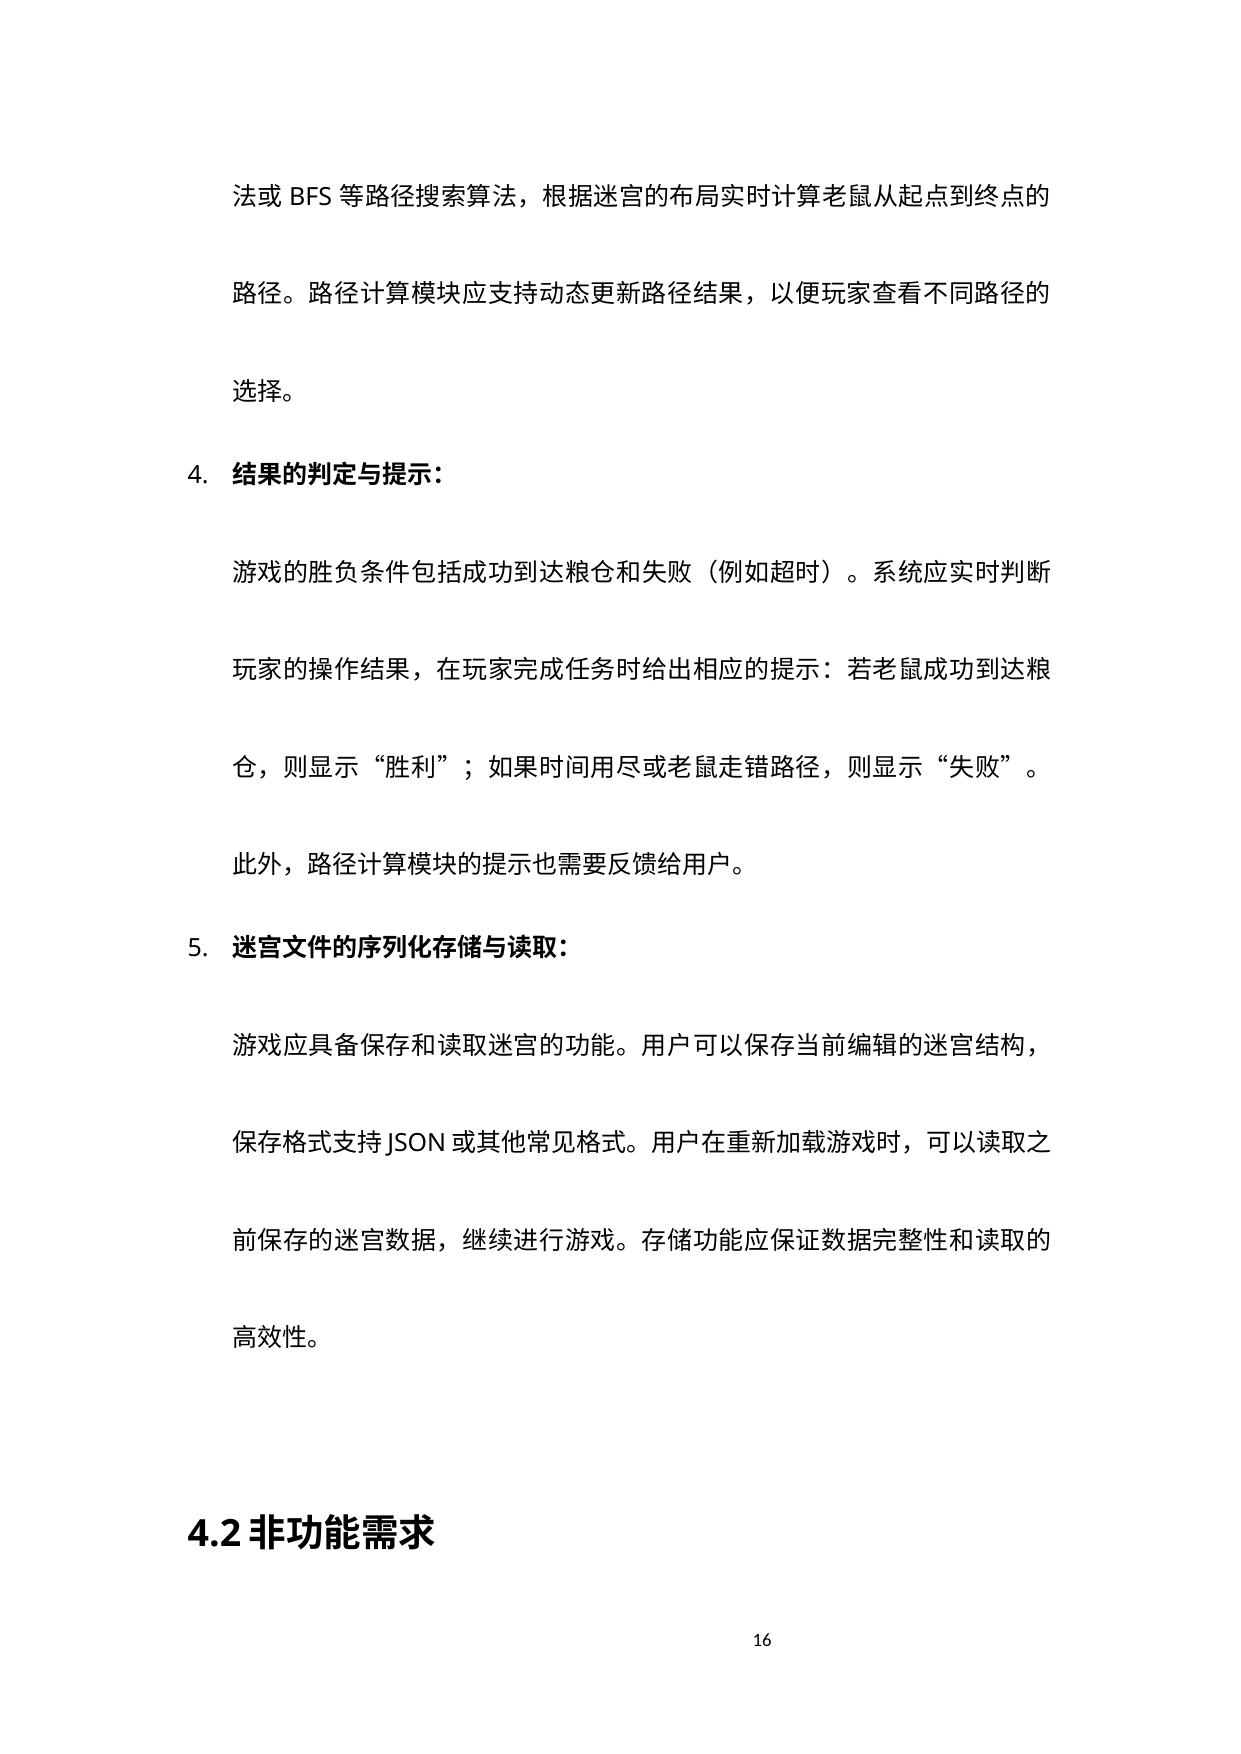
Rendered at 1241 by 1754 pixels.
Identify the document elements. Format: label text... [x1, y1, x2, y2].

subtitle 4.2非功能需求 [187, 1497, 1053, 1562]
list 迷宫文件的序列化存储与读取： 游戏应具备保存和读取迷宫的功能。用户可以保存当前编辑的迷宫结构，保存格式支持JSON或其他常见格式。用户在重新加载游戏时，可以读取之前保存的迷宫数据，继续进行游戏。存储功能应保证数据完整性和读取的高效性。 [187, 913, 1053, 1368]
list 结果的判定与提示： 游戏的胜负条件包括成功到达粮仓和失败（例如超时）。系统应实时判断玩家的操作结果，在玩家完成任务时给出相应的提示：若老鼠成功到达粮仓，则显示“胜利”；如果时间用尽或老鼠走错路径，则显示“失败”。此外，路径计算模块的提示也需要反馈给用户。 [187, 440, 1053, 895]
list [187, 162, 1053, 422]
